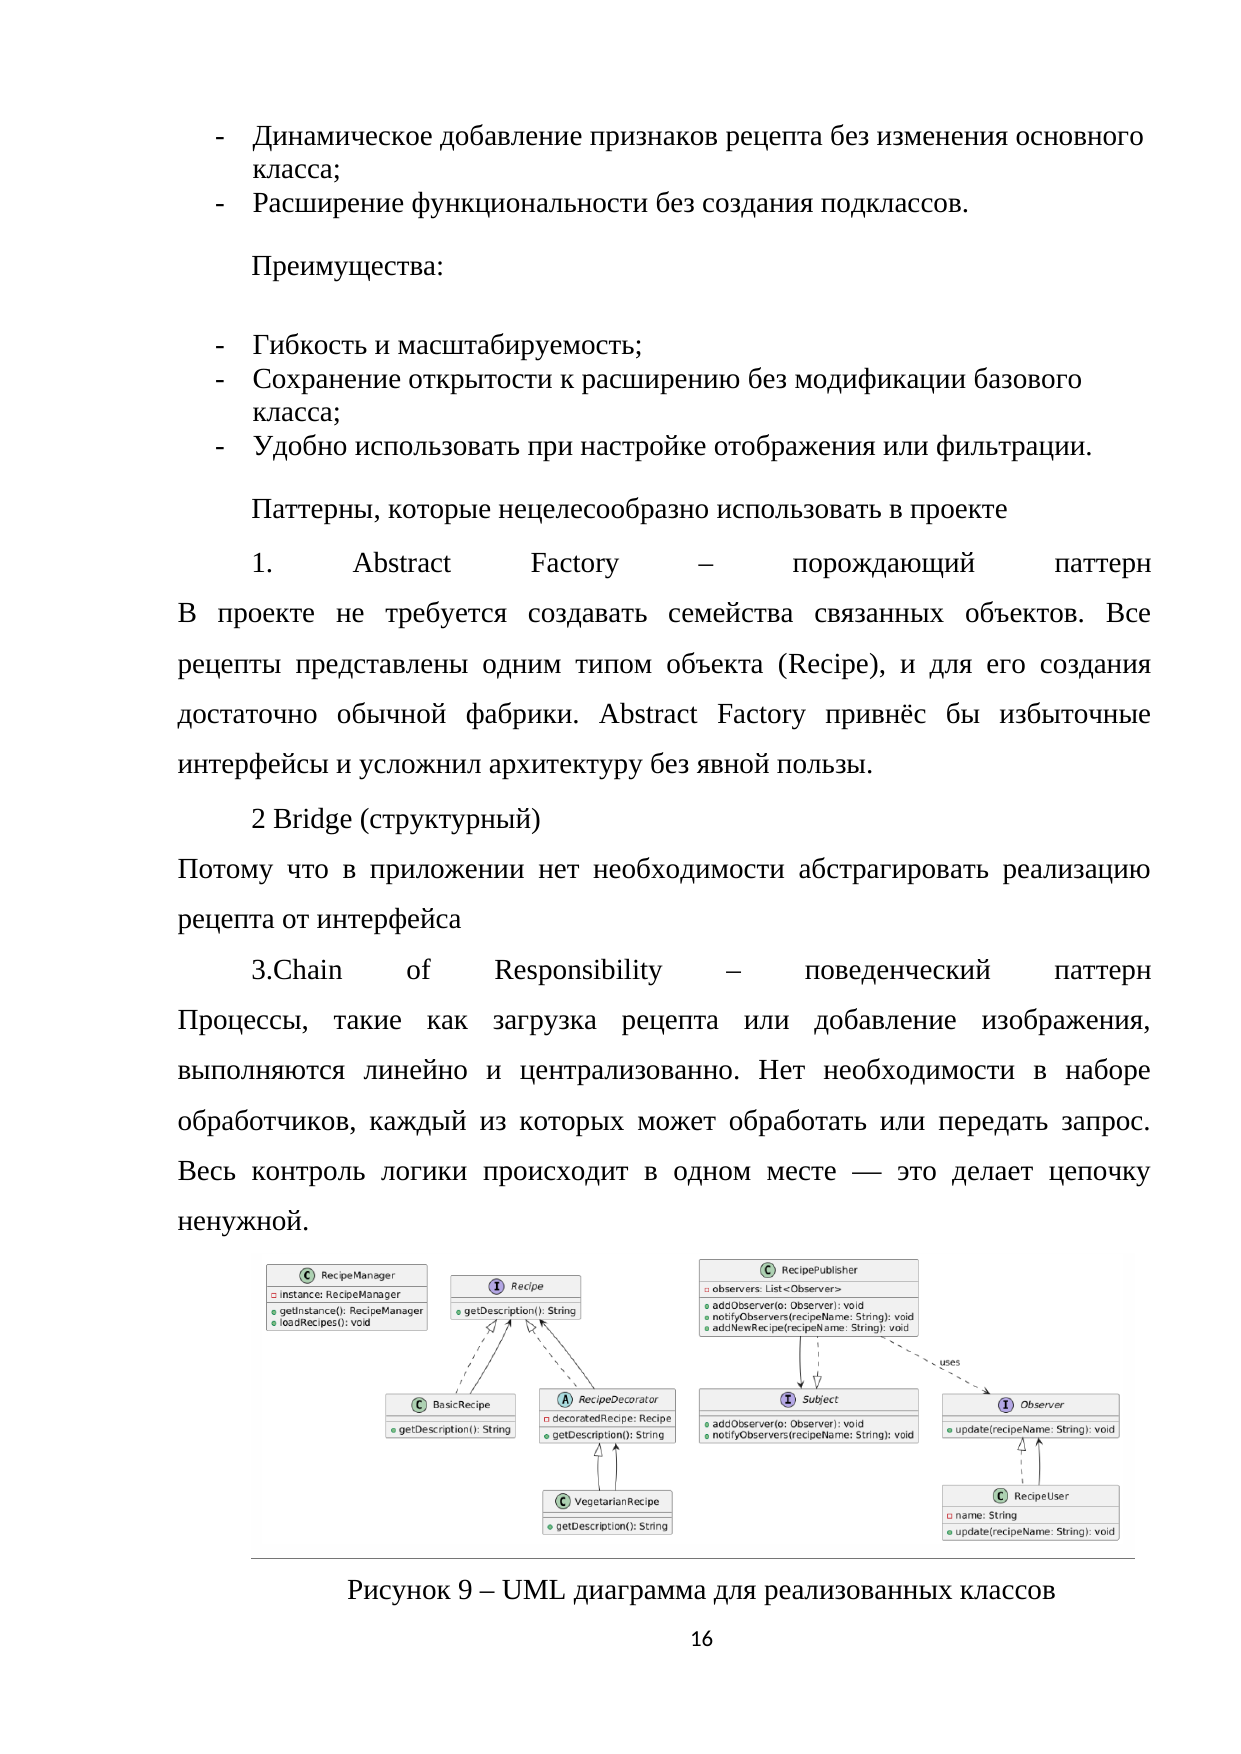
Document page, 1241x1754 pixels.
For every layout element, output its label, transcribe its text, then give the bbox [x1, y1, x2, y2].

list Расширение функциональности без создания подклассов. [215, 185, 1152, 219]
text Потому что в приложении нет необходимости абстрагировать реализацию рецепта от интерфейса [177, 851, 1152, 935]
list Сохранение открытости к расширению без модификации базового класса; [215, 361, 1152, 428]
subtitle 1. Abstract Factory – порождающий паттерн В проекте не требуется создавать семейства связанных объектов. Все рецепты представлены одним типом объекта (Recipe), и для его создания достаточно обычной фабрики. Abstract Factory привнёс бы избыточные интерфейсы и усложнил архитектуру без явной пользы. [177, 545, 1152, 780]
subtitle Паттерны, которые нецелесообразно использовать в проекте [177, 491, 1152, 524]
subtitle 2 Bridge (структурный) [177, 801, 1152, 834]
picture [251, 1253, 1135, 1559]
list Удобно использовать при настройке отображения или фильтрации. [215, 428, 1152, 462]
text Рисунок 9 – UML диаграмма для реализованных классов [177, 1572, 1152, 1606]
text 3.Chain of Responsibility – поведенческий паттерн Процессы, такие как загрузка рецепта или добавление изображения, выполняются линейно и централизованно. Нет необходимости в наборе обработчиков, каждый из которых может обработать или передать запрос. Весь контроль логики происходит в одном месте — это делает цепочку ненужной. [177, 952, 1152, 1237]
text Преимущества: [177, 248, 1152, 281]
list Гибкость и масштабируемость; [215, 327, 1152, 361]
list Динамическое добавление признаков рецепта без изменения основного класса; [215, 118, 1152, 185]
